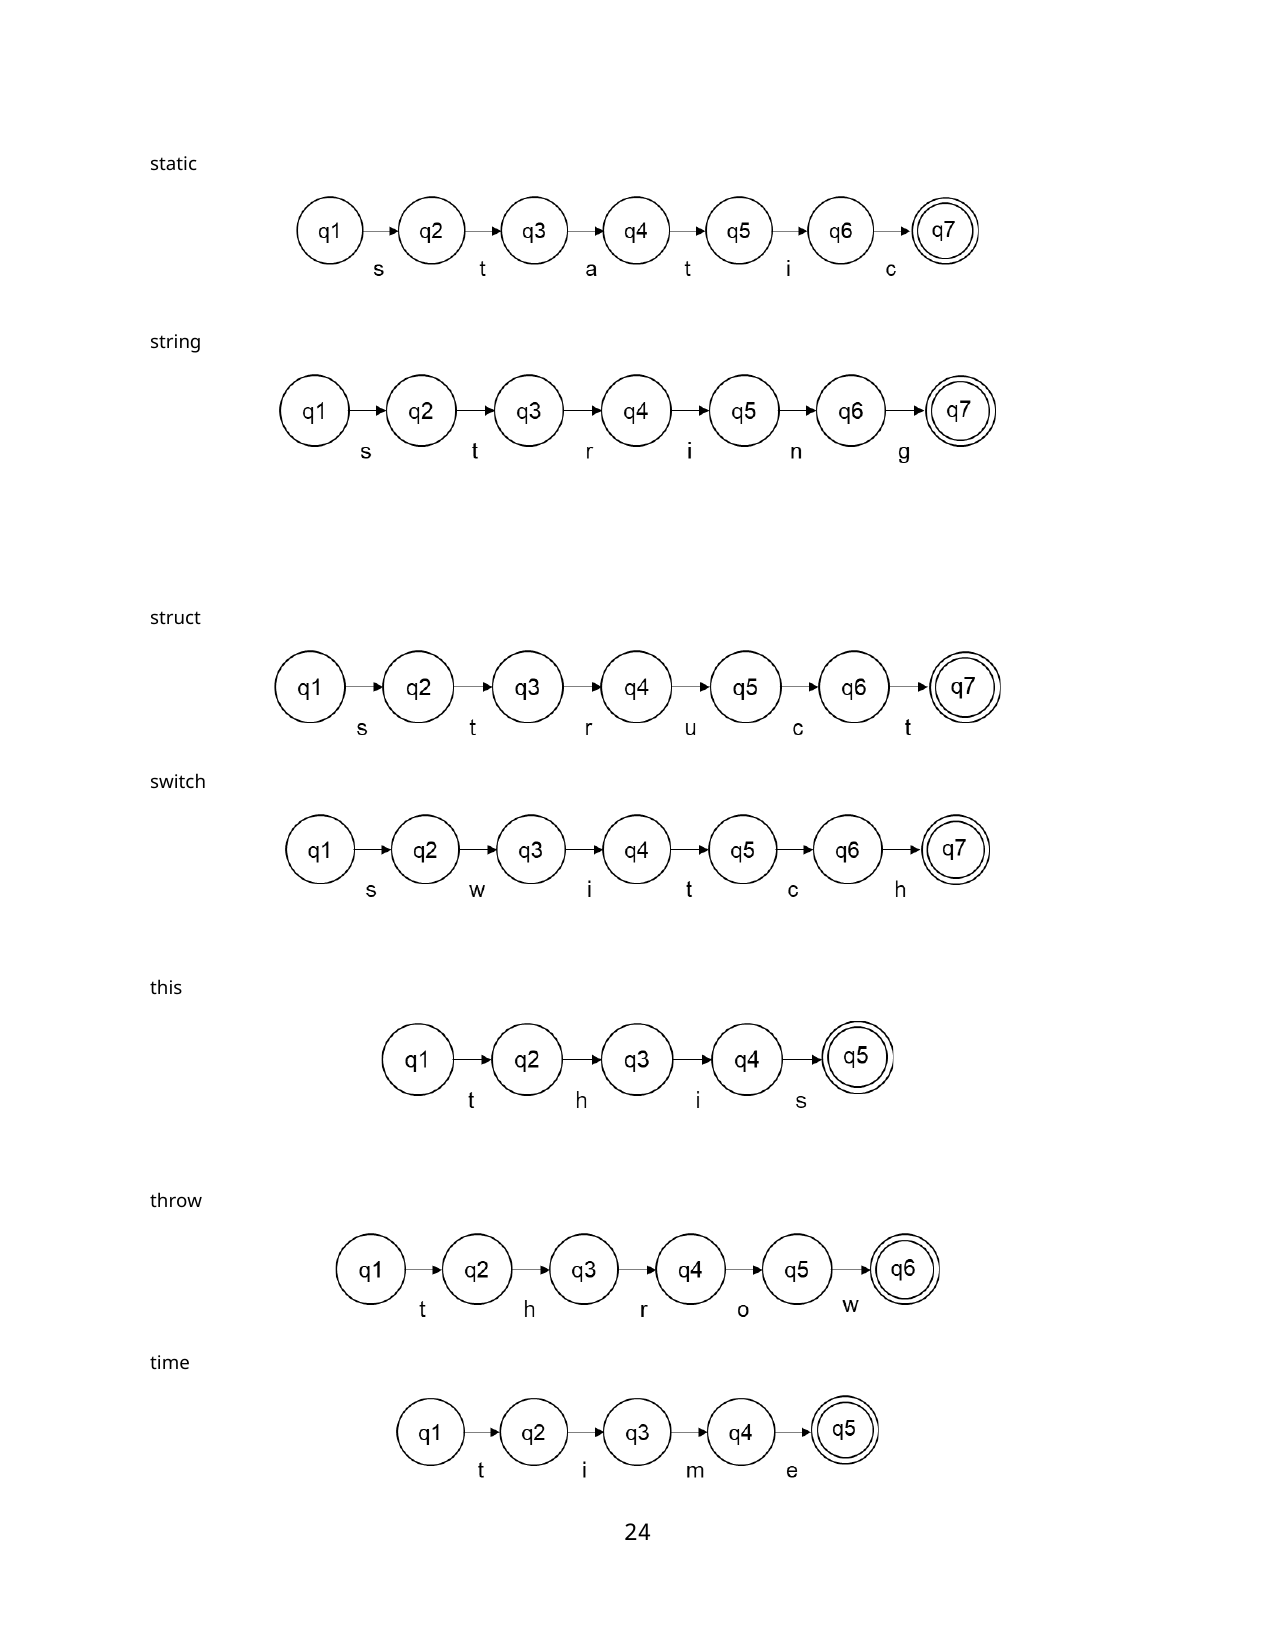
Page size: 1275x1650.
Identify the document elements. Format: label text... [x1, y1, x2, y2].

picture [335, 1233, 940, 1336]
picture [279, 374, 996, 478]
picture [381, 1021, 894, 1128]
text static [150, 150, 1125, 176]
picture [285, 814, 990, 915]
text time [150, 1349, 1125, 1375]
text struct [150, 604, 1125, 630]
text switch [150, 768, 1125, 794]
text throw [150, 1187, 1125, 1213]
text string [150, 328, 1125, 354]
text this [150, 975, 1125, 1000]
picture [396, 1395, 879, 1496]
picture [274, 650, 1001, 755]
picture [296, 196, 979, 294]
